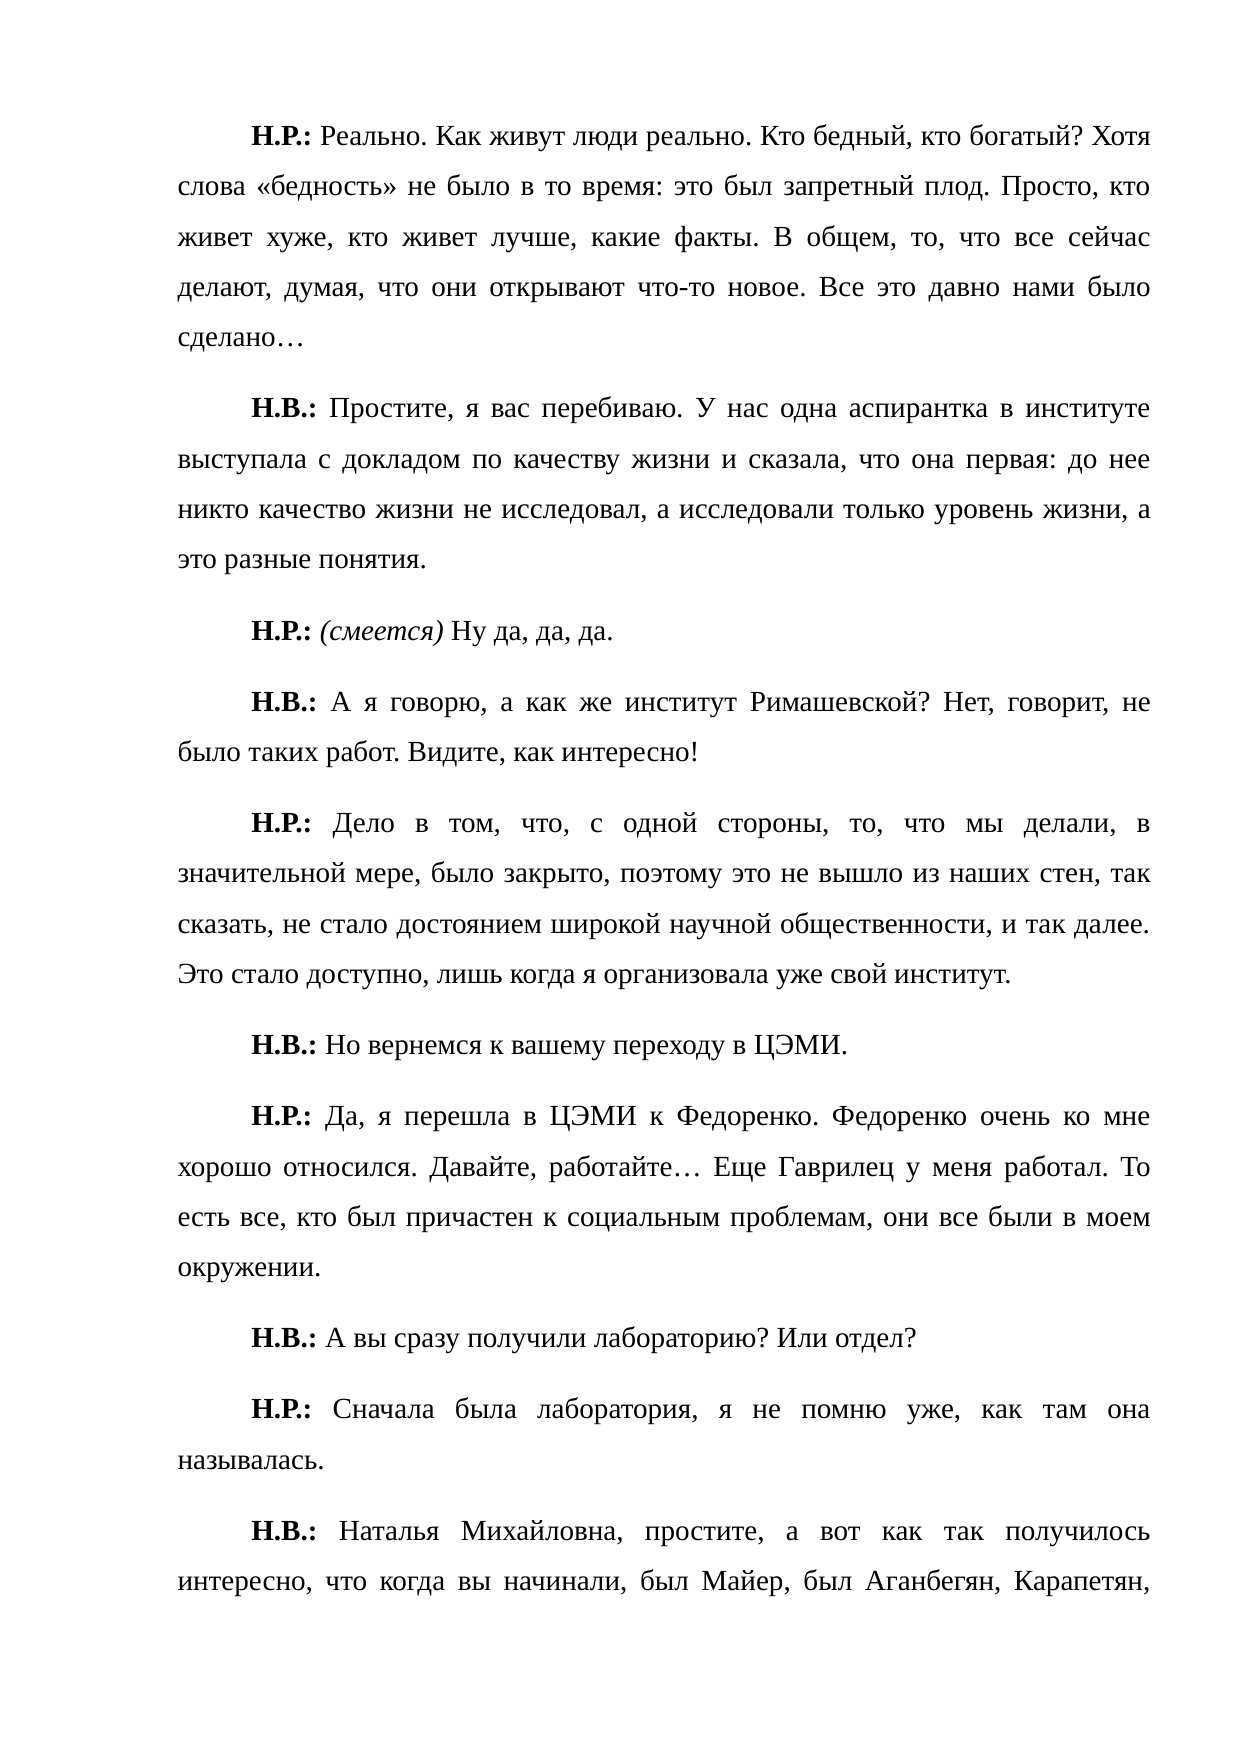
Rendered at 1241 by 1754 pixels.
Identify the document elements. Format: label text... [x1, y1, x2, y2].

text Н.В.: А я говорю, а как же институт Римашевской? Нет, говорит, не было таких работ. Видите, как интересно! [177, 684, 1152, 768]
text Н.В.: Но вернемся к вашему переходу в ЦЭМИ. [177, 1027, 1152, 1061]
text Н.Р.: Да, я перешла в ЦЭМИ к Федоренко. Федоренко очень ко мне хорошо относился. Давайте, работайте… Еще Гаврилец у меня работал. То есть все, кто был причастен к социальным проблемам, они все были в моем окружении. [177, 1098, 1152, 1283]
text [177, 1513, 1152, 1597]
text Н.Р.: Сначала была лаборатория, я не помню уже, как там она называлась. [177, 1392, 1152, 1476]
text Н.В.: А вы сразу получили лабораторию? Или отдел? [177, 1321, 1152, 1354]
text Н.Р.: Дело в том, что, с одной стороны, то, что мы делали, в значительной мере, было закрыто, поэтому это не вышло из наших стен, так сказать, не стало достоянием широкой научной общественности, и так далее. Это стало доступно, лишь когда я организовала уже свой институт. [177, 805, 1152, 990]
text Н.Р.: Реально. Как живут люди реально. Кто бедный, кто богатый? Хотя слова «бедность» не было в то время: это был запретный плод. Просто, кто живет хуже, кто живет лучше, какие факты. В общем, то, что все сейчас делают, думая, что они открывают что-то новое. Все это давно нами было сделано… [177, 118, 1152, 353]
text Н.Р.: (смеется) Ну да, да, да. [177, 613, 1152, 646]
text Н.В.: Простите, я вас перебиваю. У нас одна аспирантка в институте выступала с докладом по качеству жизни и сказала, что она первая: до нее никто качество жизни не исследовал, а исследовали только уровень жизни, а это разные понятия. [177, 391, 1152, 575]
